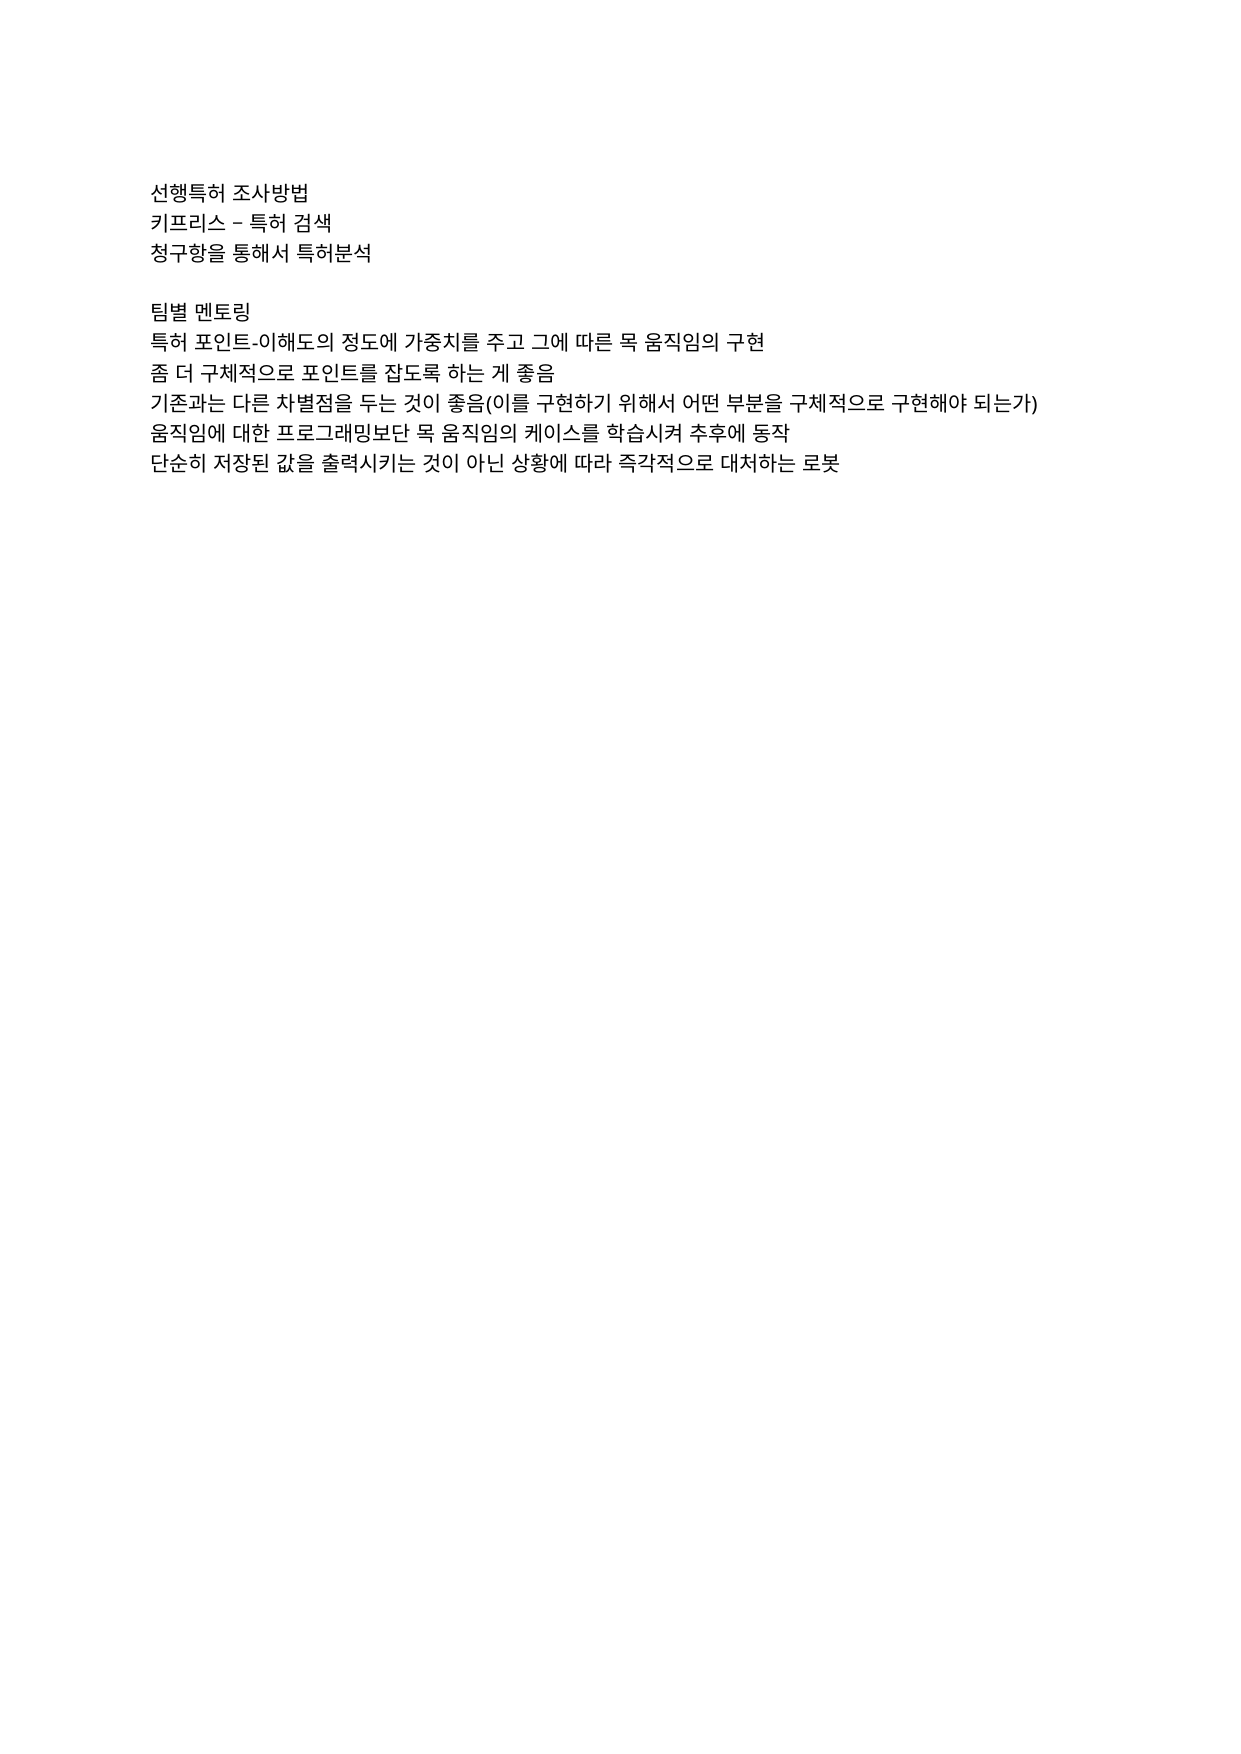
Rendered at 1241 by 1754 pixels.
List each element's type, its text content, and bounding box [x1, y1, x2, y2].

text 기존과는 다른 차별점을 두는 것이 좋음(이를 구현하기 위해서 어떤 부분을 구체적으로 구현해야 되는가) [150, 387, 1090, 417]
text 움직임에 대한 프로그래밍보단 목 움직임의 케이스를 학습시켜 추후에 동작 [150, 417, 1090, 447]
text 키프리스 – 특허 검색 [150, 207, 1090, 238]
text 단순히 저장된 값을 출력시키는 것이 아닌 상황에 따라 즉각적으로 대처하는 로봇 [150, 447, 1090, 478]
text 좀 더 구체적으로 포인트를 잡도록 하는 게 좋음 [150, 357, 1090, 387]
text 팀별 멘토링 [150, 296, 1090, 326]
text 선행특허 조사방법 [150, 177, 1090, 207]
text 청구항을 통해서 특허분석 [150, 238, 1090, 268]
text 특허 포인트-이해도의 정도에 가중치를 주고 그에 따른 목 움직임의 구현 [150, 326, 1090, 357]
